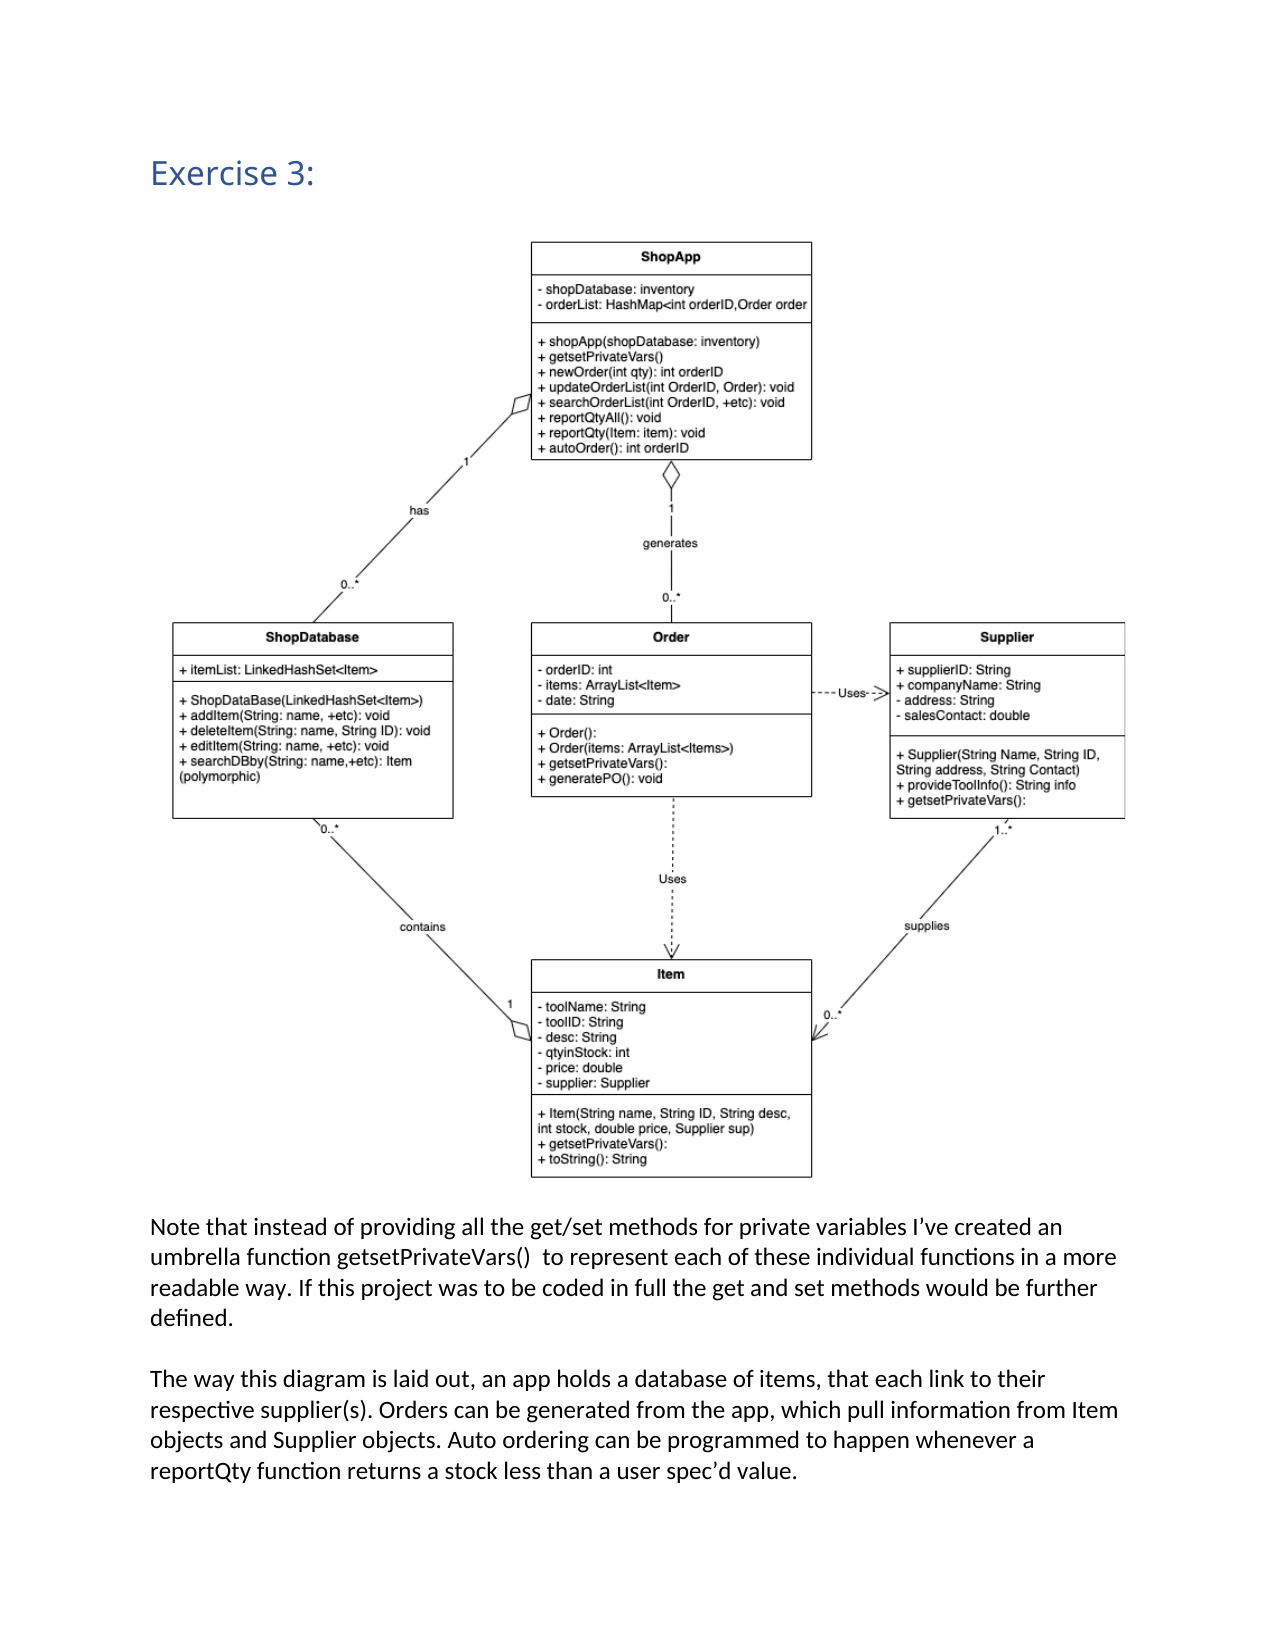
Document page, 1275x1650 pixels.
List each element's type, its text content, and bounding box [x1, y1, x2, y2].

text The way this diagram is laid out, an app holds a database of items, that each link to their respective supplier(s). Orders can be generated from the app, which pull information from Item objects and Supplier objects. Auto ordering can be programmed to happen whenever a reportQty function returns a stock less than a user spec’d value. [150, 1364, 1125, 1486]
subtitle Exercise 3: [150, 150, 1125, 195]
text Note that instead of providing all the get/set methods for private variables I’ve created an umbrella function getsetPrivateVars() to represent each of these individual functions in a more readable way. If this project was to be coded in full the get and set methods would be further defined. [150, 1211, 1125, 1333]
picture [150, 220, 1125, 1181]
